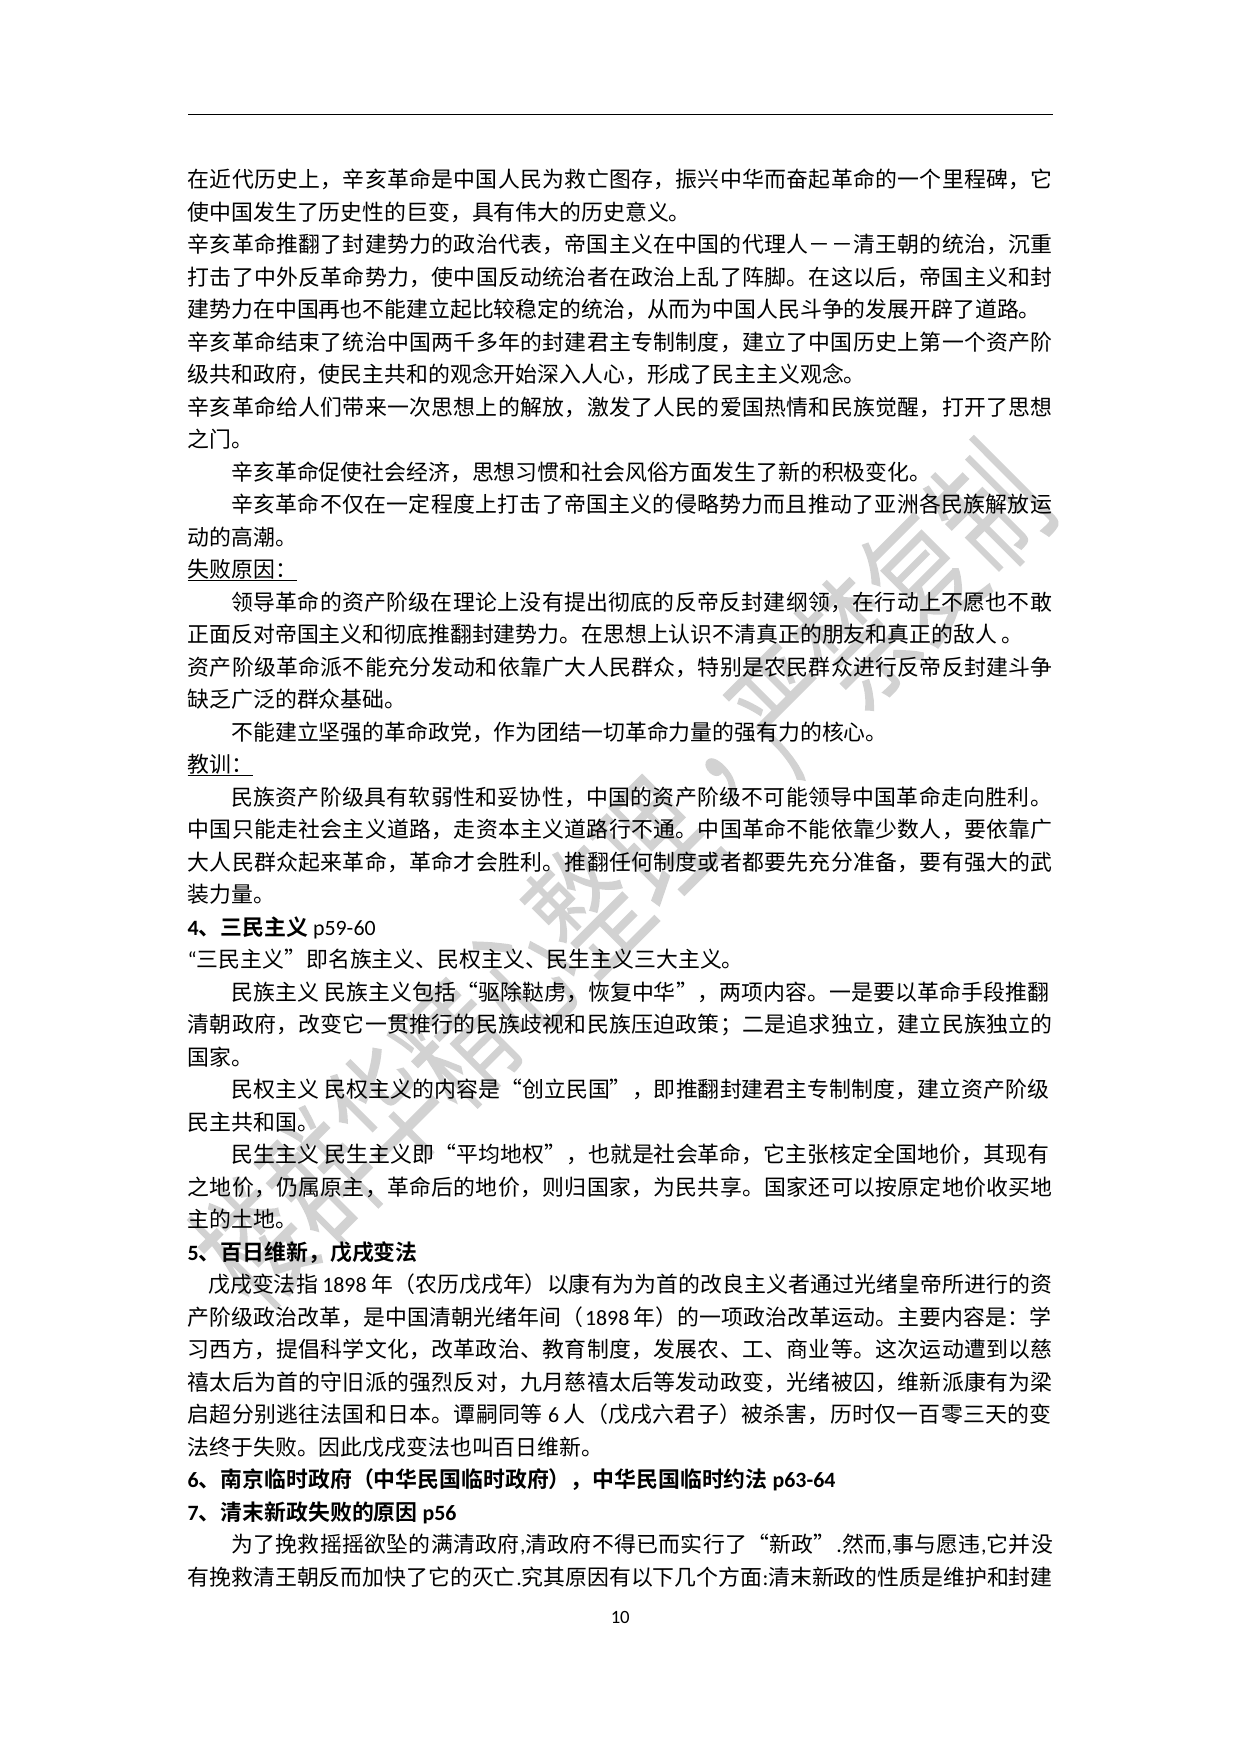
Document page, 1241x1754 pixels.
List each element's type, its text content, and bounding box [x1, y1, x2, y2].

text “三民主义”即名族主义、民权主义、民生主义三大主义。 [187, 942, 1053, 974]
text 教训： [187, 747, 1053, 779]
text 辛亥革命结束了统治中国两千多年的封建君主专制制度，建立了中国历史上第一个资产阶级共和政府，使民主共和的观念开始深入人心，形成了民主主义观念。 [187, 324, 1053, 389]
text 在近代历史上，辛亥革命是中国人民为救亡图存，振兴中华而奋起革命的一个里程碑，它使中国发生了历史性的巨变，具有伟大的历史意义。 [187, 162, 1053, 227]
text 4、三民主义 p59-60 [187, 909, 1053, 942]
text 辛亥革命给人们带来一次思想上的解放，激发了人民的爱国热情和民族觉醒，打开了思想之门。 [187, 389, 1053, 454]
text 7、清末新政失败的原因 p56 [187, 1494, 1053, 1527]
text 辛亥革命推翻了封建势力的政治代表，帝国主义在中国的代理人－－清王朝的统治，沉重打击了中外反革命势力，使中国反动统治者在政治上乱了阵脚。在这以后，帝国主义和封建势力在中国再也不能建立起比较稳定的统治，从而为中国人民斗争的发展开辟了道路。 [187, 227, 1053, 324]
text 民族资产阶级具有软弱性和妥协性，中国的资产阶级不可能领导中国革命走向胜利。 中国只能走社会主义道路，走资本主义道路行不通。中国革命不能依靠少数人，要依靠广大人民群众起来革命，革命才会胜利。推翻任何制度或者都要先充分准备，要有强大的武装力量。 [187, 779, 1053, 909]
text 民权主义 民权主义的内容是“创立民国”，即推翻封建君主专制制度，建立资产阶级民主共和国。 [187, 1072, 1053, 1137]
text 民生主义 民生主义即“平均地权”，也就是社会革命，它主张核定全国地价，其现有之地价，仍属原主，革命后的地价，则归国家，为民共享。国家还可以按原定地价收买地主的土地。 [187, 1137, 1053, 1234]
text 辛亥革命促使社会经济，思想习惯和社会风俗方面发生了新的积极变化。 [187, 454, 1053, 487]
text 5、百日维新，戊戌变法 [187, 1234, 1053, 1267]
text 戊戌变法指1898年（农历戊戌年）以康有为为首的改良主义者通过光绪皇帝所进行的资产阶级政治改革，是中国清朝光绪年间（1898年）的一项政治改革运动。主要内容是：学习西方，提倡科学文化，改革政治、教育制度，发展农、工、商业等。这次运动遭到以慈禧太后为首的守旧派的强烈反对，九月慈禧太后等发动政变，光绪被囚，维新派康有为梁启超分别逃往法国和日本。谭嗣同等6人（戊戌六君子）被杀害，历时仅一百零三天的变法终于失败。因此戊戌变法也叫百日维新。 [187, 1267, 1053, 1462]
text 领导革命的资产阶级在理论上没有提出彻底的反帝反封建纲领，在行动上不愿也不敢正面反对帝国主义和彻底推翻封建势力。在思想上认识不清真正的朋友和真正的敌人 。 [187, 584, 1053, 649]
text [187, 1527, 1053, 1592]
text 6、南京临时政府（中华民国临时政府），中华民国临时约法 p63-64 [187, 1462, 1053, 1494]
text 辛亥革命不仅在一定程度上打击了帝国主义的侵略势力而且推动了亚洲各民族解放运动的高潮。 [187, 487, 1053, 552]
text 失败原因： [187, 552, 1053, 584]
text 资产阶级革命派不能充分发动和依靠广大人民群众，特别是农民群众进行反帝反封建斗争，缺乏广泛的群众基础。 [187, 649, 1053, 714]
text 不能建立坚强的革命政党，作为团结一切革命力量的强有力的核心。 [187, 714, 1053, 747]
text 民族主义 民族主义包括“驱除鞑虏，恢复中华”，两项内容。一是要以革命手段推翻清朝政府，改变它一贯推行的民族歧视和民族压迫政策；二是追求独立，建立民族独立的国家。 [187, 974, 1053, 1072]
